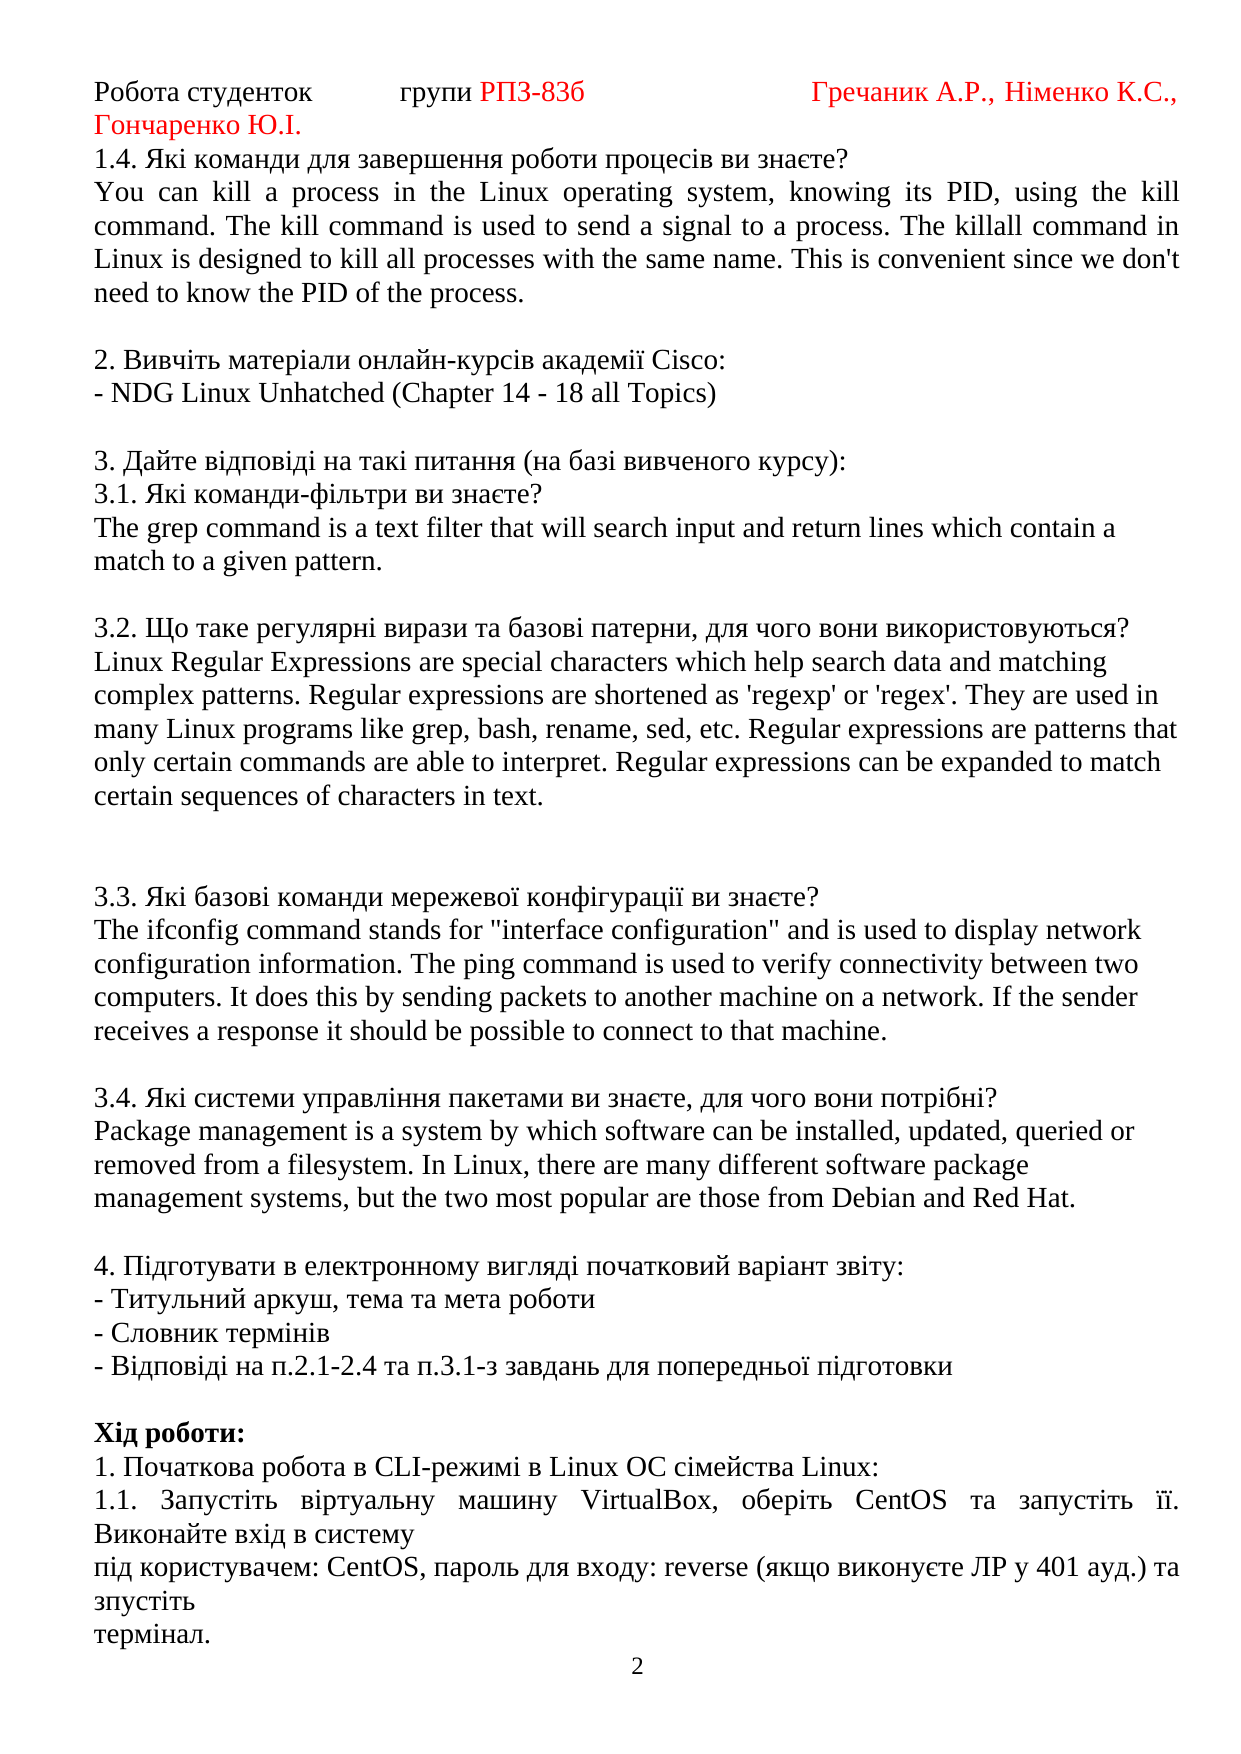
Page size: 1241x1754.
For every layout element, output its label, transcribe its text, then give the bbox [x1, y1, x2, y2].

text 1.4. Які команди для завершення роботи процесів ви знаєте? [94, 141, 1181, 174]
text - Відповіді на п.2.1-2.4 та п.3.1-з завдань для попередньої підготовки [94, 1348, 1181, 1382]
text 3.2. Що таке регулярні вирази та базові патерни, для чого вони використовуються? [94, 610, 1181, 644]
text The grep command is a text filter that will search input and return lines which contain a match to a given pattern. [94, 510, 1181, 577]
text You can kill a process in the Linux operating system, knowing its PID, using the kill command. The kill command is used to send a signal to a process. The killall command in Linux is designed to kill all processes with the same name. This is convenient since we don't need to know the PID of the process. [94, 174, 1181, 308]
text - Словник термінів [94, 1315, 1181, 1348]
text Linux Regular Expressions are special characters which help search data and matching complex patterns. Regular expressions are shortened as 'regexp' or 'regex'. They are used in many Linux programs like grep, bash, rename, sed, etc. Regular expressions are patterns that only certain commands are able to interpret. Regular expressions can be expanded to match certain sequences of characters in text. [94, 644, 1181, 812]
text 3.1. Які команди-фільтри ви знаєте? [94, 476, 1181, 510]
text термінал. [94, 1617, 1181, 1650]
text 1.1. Запустіть віртуальну машину VirtualBox, оберіть CentOS та запустіть її. Виконайте вхід в систему [94, 1482, 1181, 1549]
text 1. Початкова робота в CLI-режимі в Linux ОС сімейства Linux: [94, 1449, 1181, 1482]
text 3. Дайте відповіді на такі питання (на базі вивченого курсу): [94, 443, 1181, 476]
text 3.4. Які системи управління пакетами ви знаєте, для чого вони потрібні? [94, 1080, 1181, 1113]
text 2. Вивчіть матеріали онлайн-курсів академії Cisco: [94, 342, 1181, 376]
text Package management is a system by which software can be installed, updated, queried or removed from a filesystem. In Linux, there are many different software package management systems, but the two most popular are those from Debian and Red Hat. [94, 1113, 1181, 1214]
text 4. Підготувати в електронному вигляді початковий варіант звіту: [94, 1248, 1181, 1281]
text 3.3. Які базові команди мережевої конфігурації ви знаєте? [94, 879, 1181, 912]
text Хід роботи: [94, 1415, 1181, 1449]
text - Титульний аркуш, тема та мета роботи [94, 1281, 1181, 1315]
text - NDG Linux Unhatched (Chapter 14 - 18 all Topics) [94, 376, 1181, 409]
text під користувачем: CentOS, пароль для входу: reverse (якщо виконуєте ЛР у 401 ауд.) та зпустіть [94, 1549, 1181, 1617]
text The ifconfig command stands for "interface configuration" and is used to display network configuration information. The ping command is used to verify connectivity between two computers. It does this by sending packets to another machine on a network. If the sender receives a response it should be possible to connect to that machine. [94, 912, 1181, 1046]
